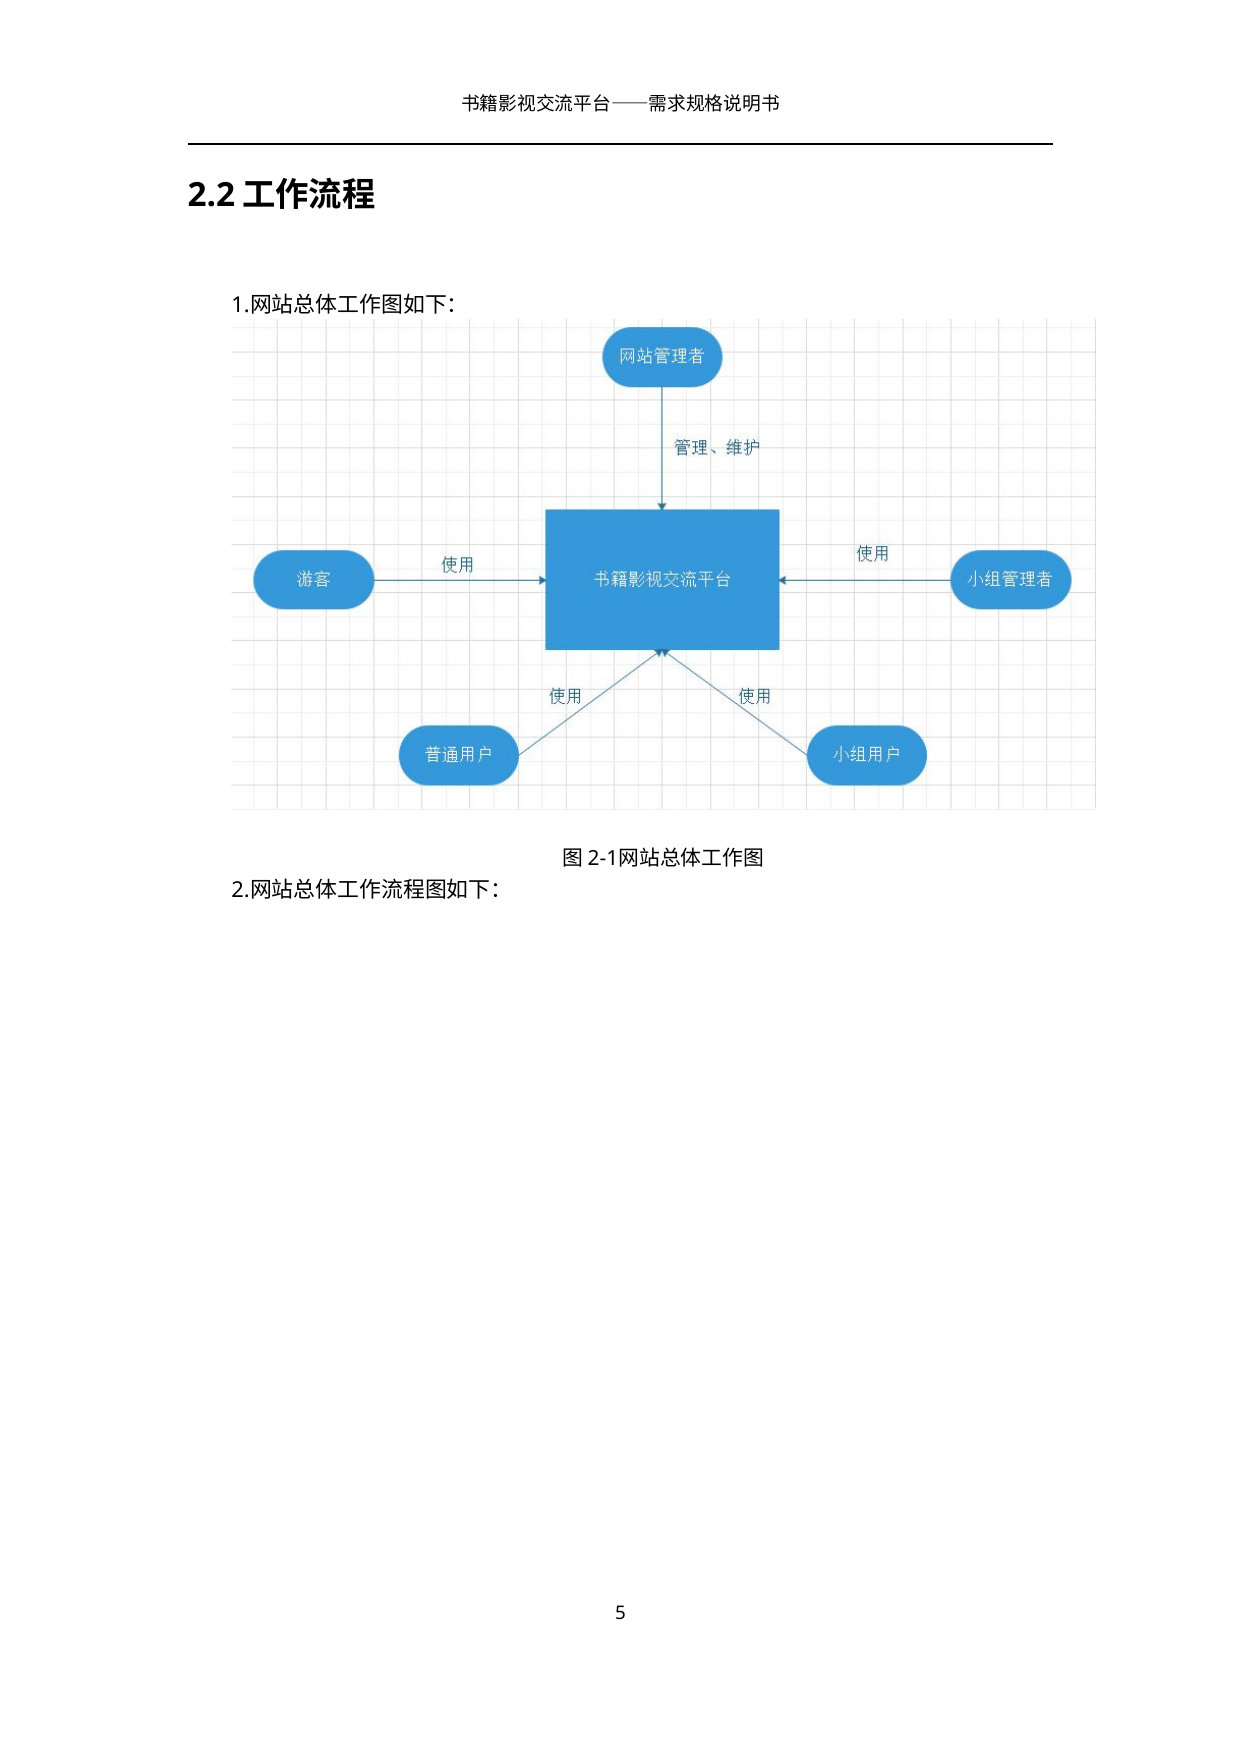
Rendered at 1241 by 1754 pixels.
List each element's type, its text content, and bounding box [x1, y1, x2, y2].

text 1.网站总体工作图如下： [187, 287, 1053, 320]
text 图2-1网站总体工作图 [187, 840, 1053, 872]
picture [231, 319, 1097, 810]
text 2.网站总体工作流程图如下： [187, 872, 1053, 905]
subtitle 2.2工作流程 [187, 160, 1053, 225]
